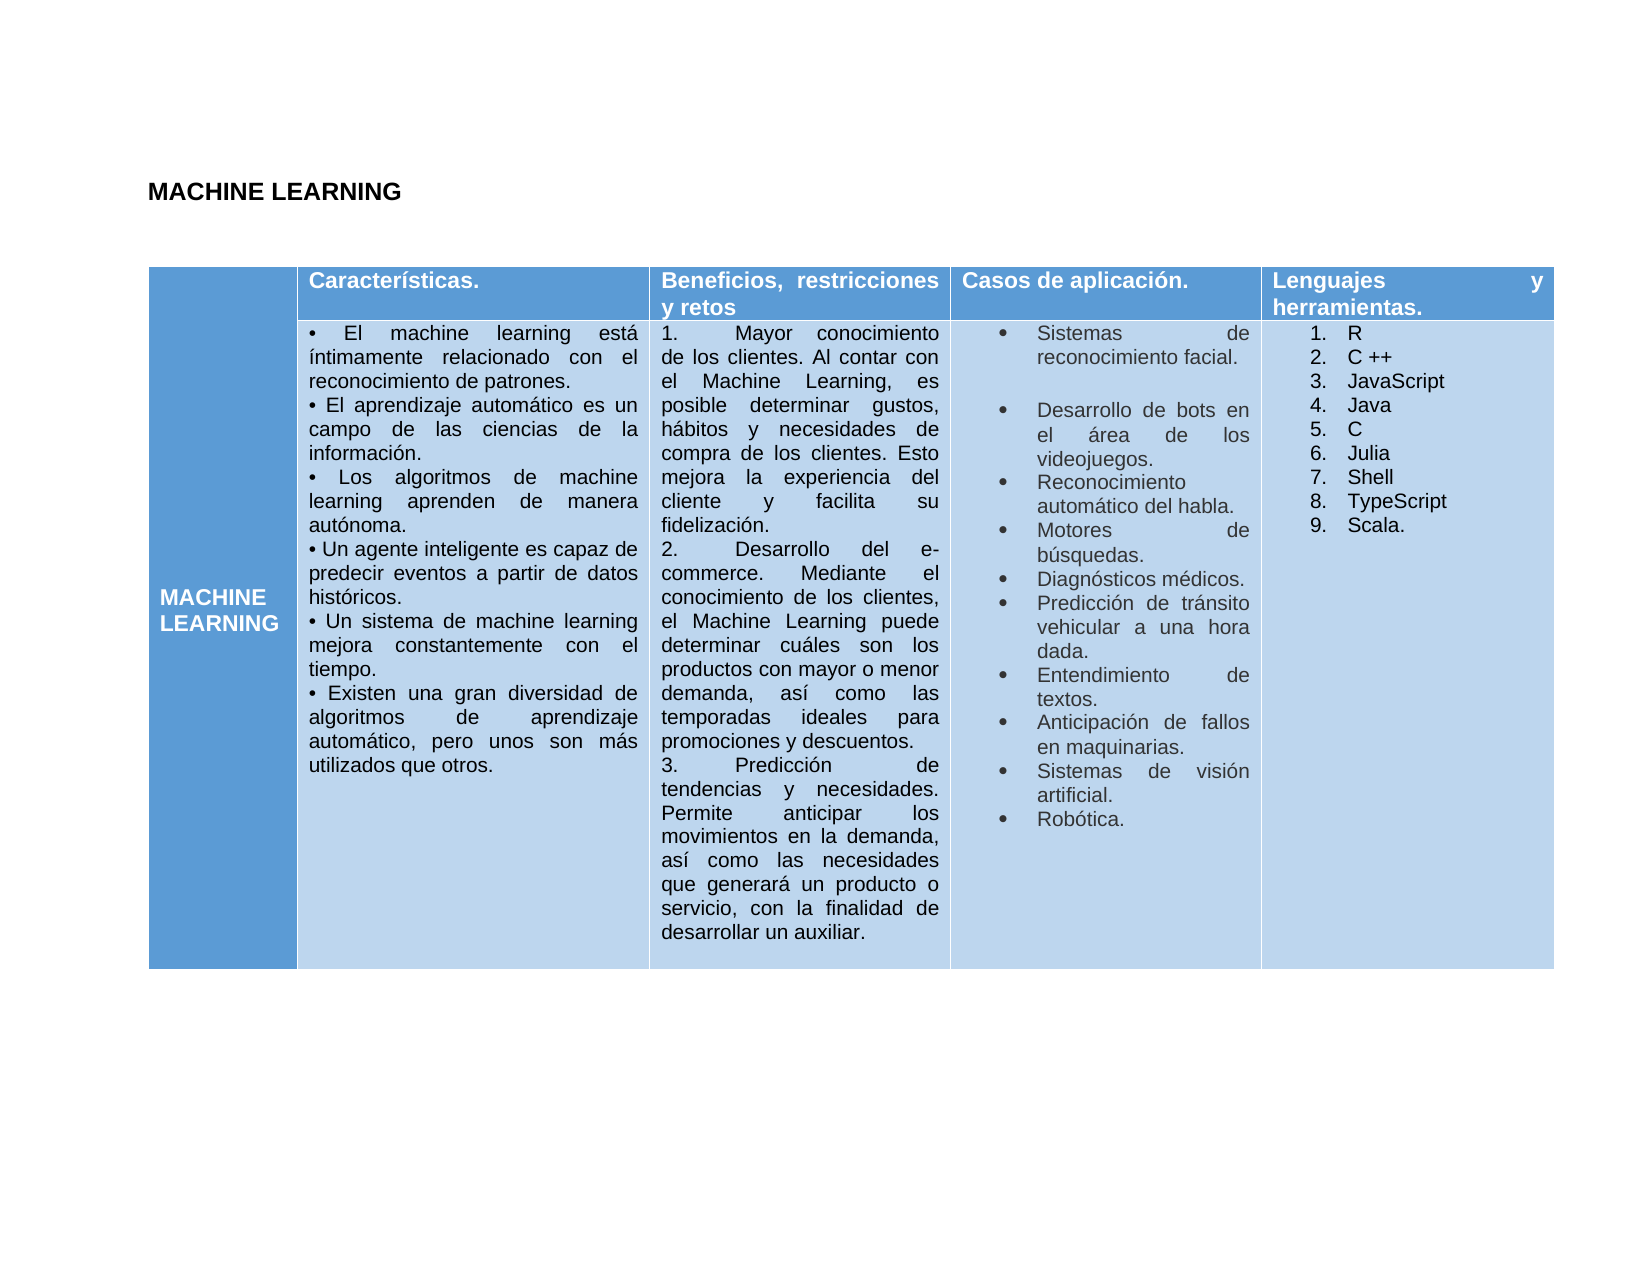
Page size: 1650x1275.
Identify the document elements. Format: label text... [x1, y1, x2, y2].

table_cell • El machine learning está íntimamente relacionado con el reconocimiento de patrones. • El aprendizaje automático es un campo de las ciencias de la información. • Los algoritmos de machine learning aprenden de manera autónoma. • Un agente inteligente es capaz de predecir eventos a partir de datos históricos. • Un sistema de machine learning mejora constantemente con el tiempo. • Existen una gran diversidad de algoritmos de aprendizaje automático, pero unos son más utilizados que otros. [298, 321, 649, 969]
table_cell 1. Mayor conocimiento de los clientes. Al contar con el Machine Learning, es posible determinar gustos, hábitos y necesidades de compra de los clientes. Esto mejora la experiencia del cliente y facilita su fidelización. 2. Desarrollo del e-commerce. Mediante el conocimiento de los clientes, el Machine Learning puede determinar cuáles son los productos con mayor o menor demanda, así como las temporadas ideales para promociones y descuentos. 3. Predicción de tendencias y necesidades. Permite anticipar los movimientos en la demanda, así como las necesidades que generará un producto o servicio, con la finalidad de desarrollar un auxiliar. [650, 321, 950, 969]
table_header MACHINE LEARNING [149, 267, 297, 969]
table_header Características. [298, 267, 649, 320]
table_header Casos de aplicación. [951, 267, 1261, 320]
table_header Beneficios, restricciones y retos [650, 267, 950, 320]
subtitle MACHINE LEARNING [148, 177, 1502, 206]
table_header Lenguajes y herramientas. [1262, 267, 1554, 320]
table_cell Sistemas de reconocimiento facial. Desarrollo de bots en el área de los videojuegos. Reconocimiento automático del habla. Motores de búsquedas. Diagnósticos médicos. Predicción de tránsito vehicular a una hora dada. Entendimiento de textos. Anticipación de fallos en maquinarias. Sistemas de visión artificial. Robótica. [951, 321, 1261, 969]
table_cell R C ++ JavaScript Java C Julia Shell TypeScript Scala. [1262, 321, 1554, 969]
